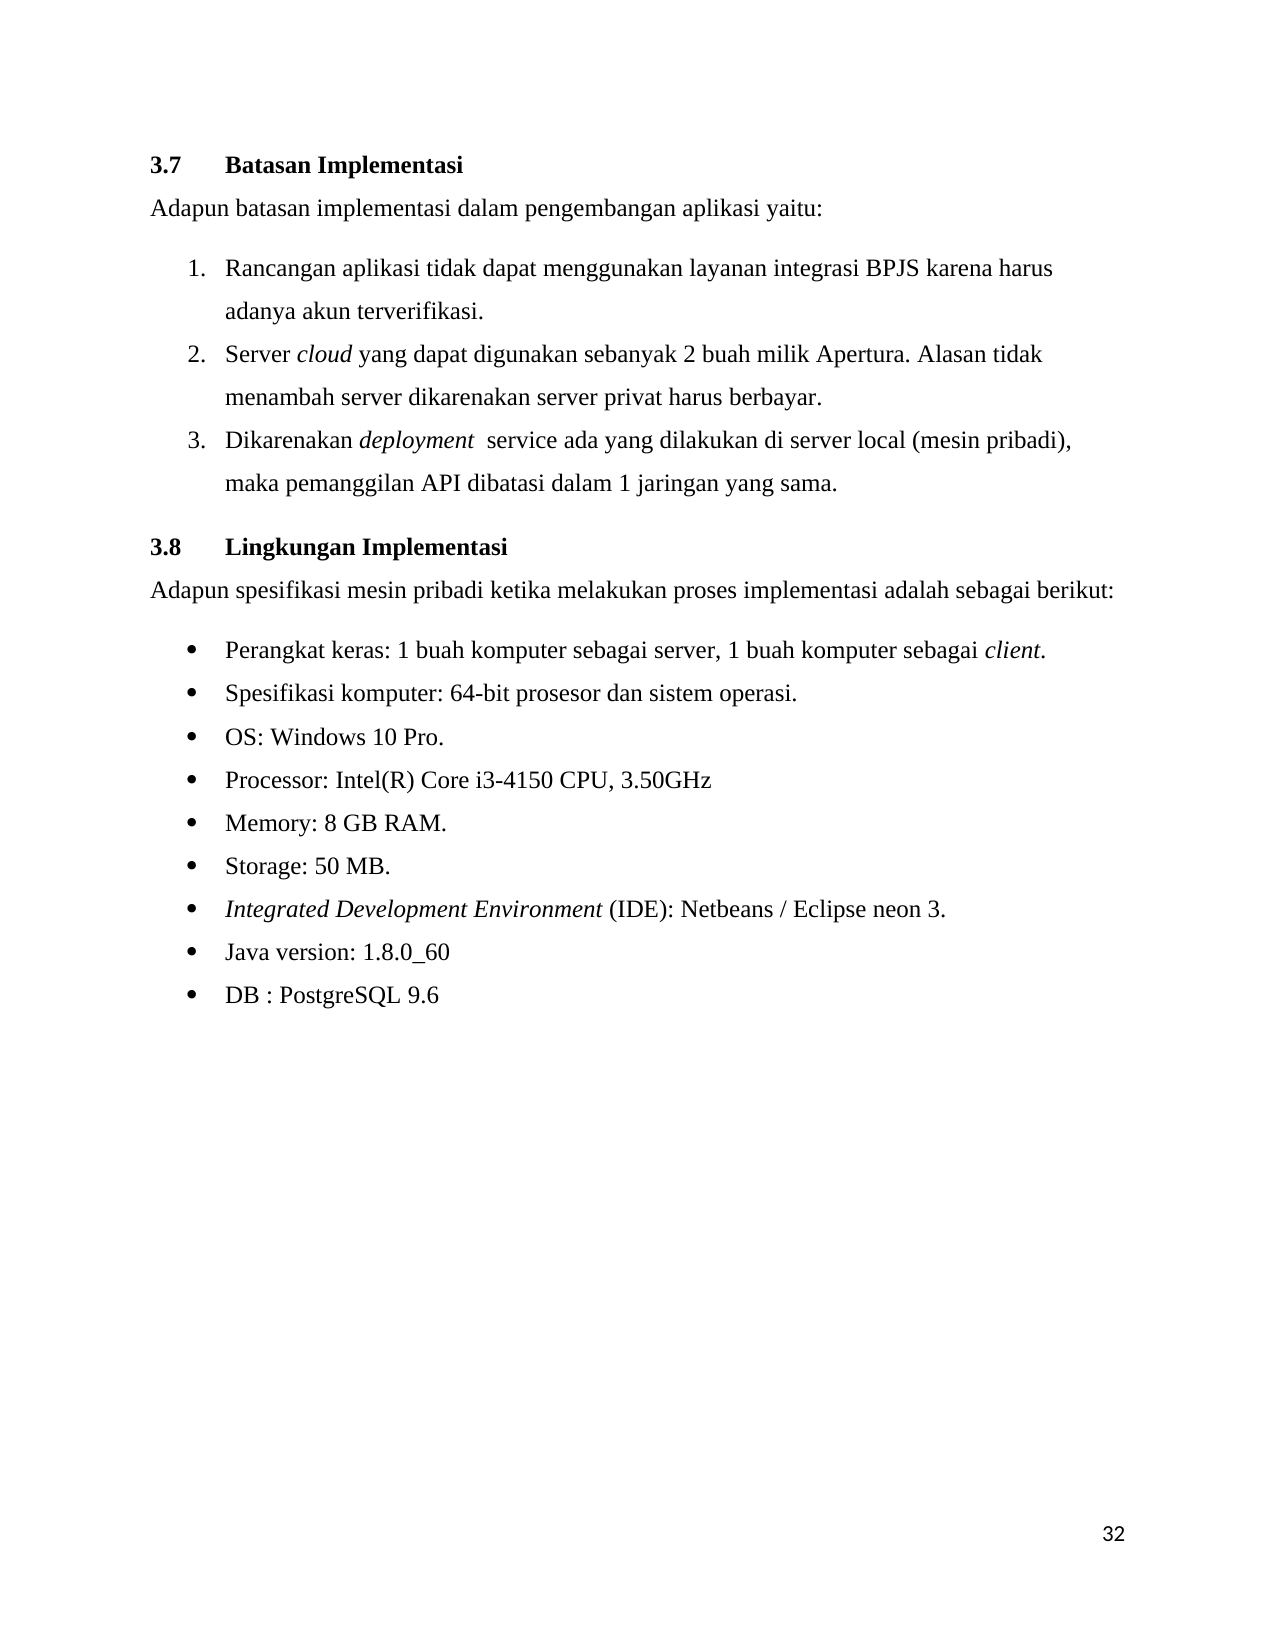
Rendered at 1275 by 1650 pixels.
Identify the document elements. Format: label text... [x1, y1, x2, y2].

list Perangkat keras: 1 buah komputer sebagai server, 1 buah komputer sebagai client. [187, 635, 1125, 664]
list Rancangan aplikasi tidak dapat menggunakan layanan integrasi BPJS karena harus adanya akun terverifikasi. [187, 253, 1125, 325]
text Adapun spesifikasi mesin pribadi ketika melakukan proses implementasi adalah sebagai berikut: [150, 576, 1125, 604]
list Dikarenakan deployment service ada yang dilakukan di server local (mesin pribadi), maka pemanggilan API dibatasi dalam 1 jaringan yang sama. [187, 425, 1125, 497]
list OS: Windows 10 Pro. [187, 722, 1125, 750]
list DB : PostgreSQL 9.6 [187, 980, 1125, 1009]
text Adapun batasan implementasi dalam pengembangan aplikasi yaitu: [150, 193, 1125, 222]
list Spesifikasi komputer: 64-bit prosesor dan sistem operasi. [187, 678, 1125, 707]
list Storage: 50 MB. [187, 851, 1125, 880]
list Server cloud yang dapat digunakan sebanyak 2 buah milik Apertura. Alasan tidak menambah server dikarenakan server privat harus berbayar. [187, 339, 1125, 411]
list Java version: 1.8.0_60 [187, 937, 1125, 966]
subtitle 3.8 Lingkungan Implementasi [150, 532, 1125, 561]
list Integrated Development Environment (IDE): Netbeans / Eclipse neon 3. [187, 894, 1125, 923]
subtitle 3.7 Batasan Implementasi [150, 150, 1125, 179]
list Processor: Intel(R) Core i3-4150 CPU, 3.50GHz [187, 765, 1125, 793]
list Memory: 8 GB RAM. [187, 808, 1125, 837]
